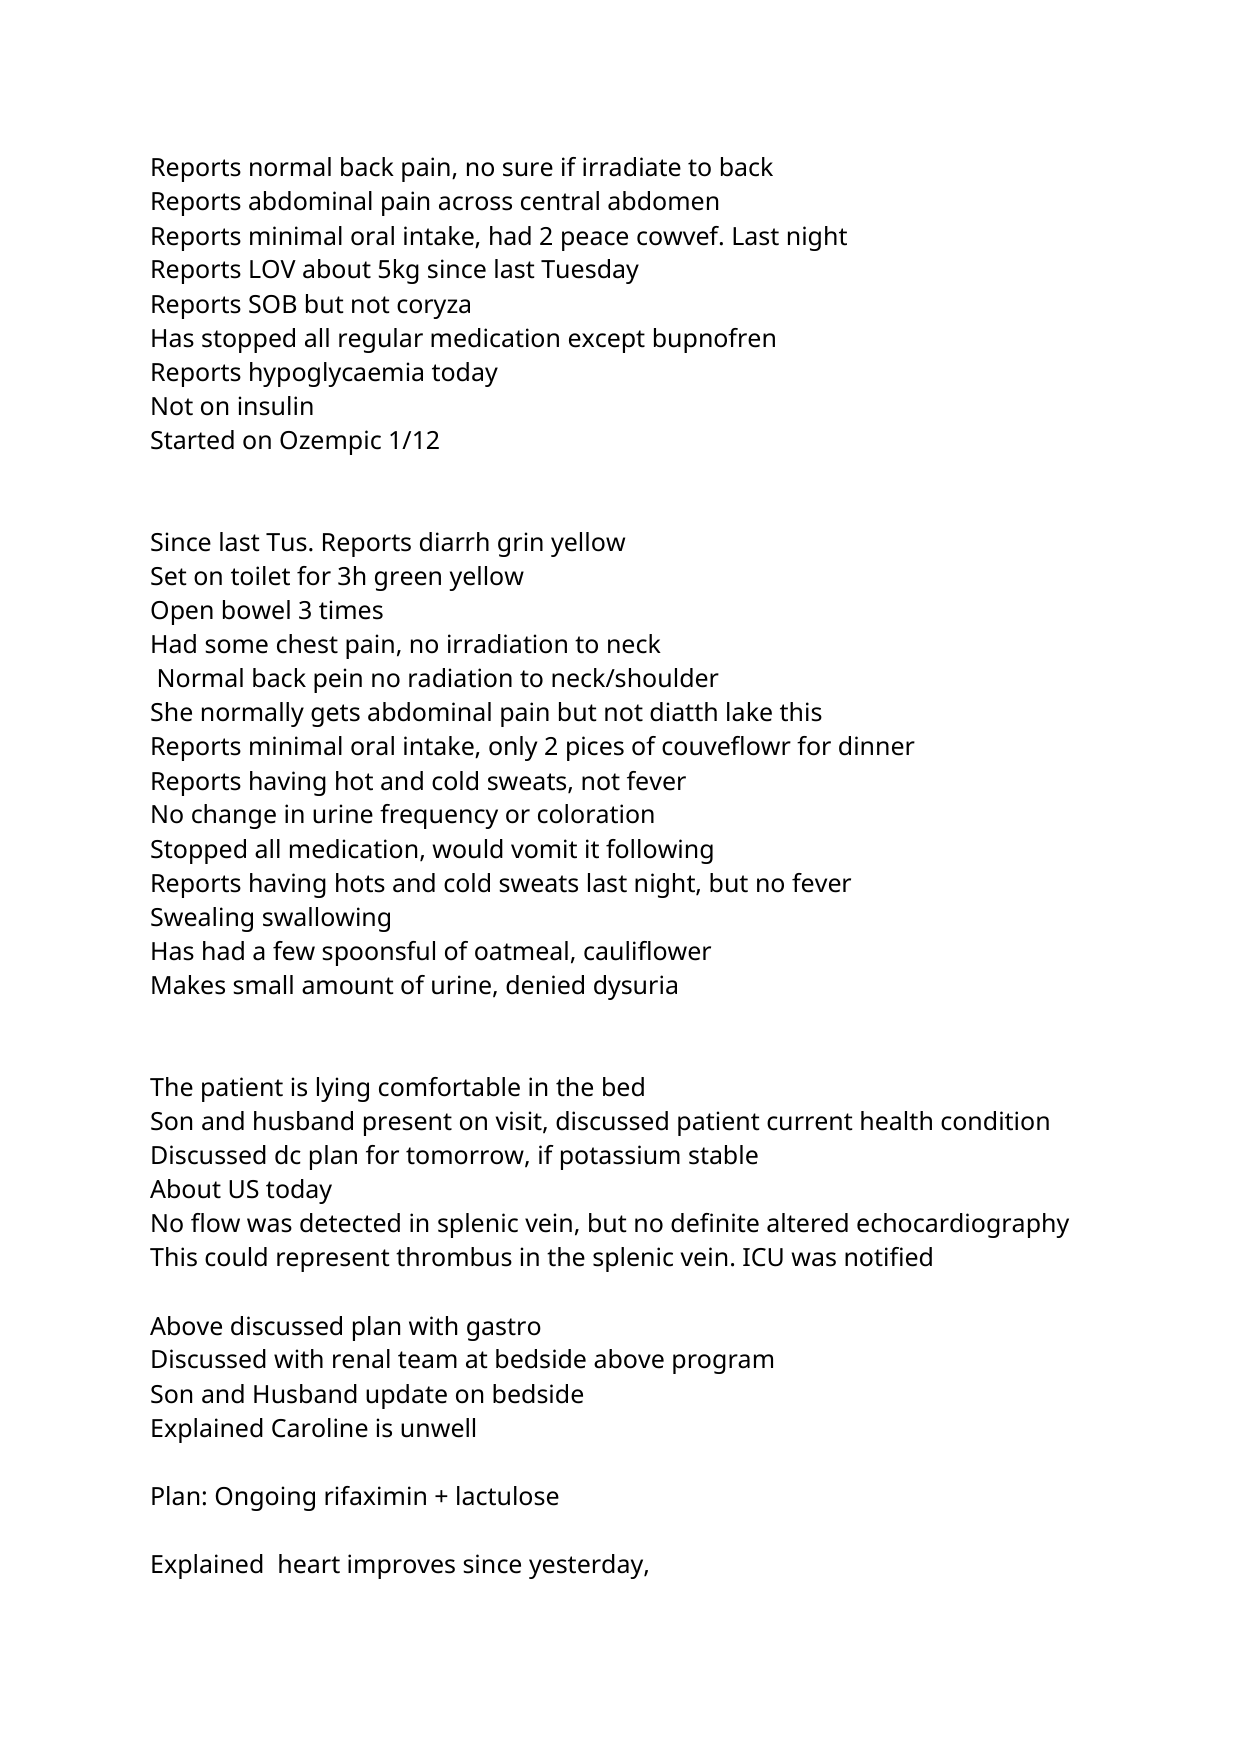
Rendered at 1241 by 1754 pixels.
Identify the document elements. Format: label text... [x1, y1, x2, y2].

text About US today [150, 1172, 1090, 1206]
text Reports LOV about 5kg since last Tuesday [150, 252, 1090, 286]
text Discussed with renal team at bedside above program [150, 1342, 1090, 1376]
text Set on toilet for 3h green yellow [150, 559, 1090, 593]
text No flow was detected in splenic vein, but no definite altered echocardiography [150, 1206, 1090, 1240]
text Since last Tus. Reports diarrh grin yellow [150, 525, 1090, 559]
text Reports minimal oral intake, had 2 peace cowvef. Last night [150, 218, 1090, 252]
text This could represent thrombus in the splenic vein. ICU was notified [150, 1240, 1090, 1274]
text Son and Husband update on bedside [150, 1376, 1090, 1410]
text Reports minimal oral intake, only 2 pices of couveflowr for dinner [150, 729, 1090, 763]
text Reports hypoglycaemia today [150, 354, 1090, 388]
text Above discussed plan with gastro [150, 1308, 1090, 1342]
text Has stopped all regular medication except bupnofren [150, 320, 1090, 354]
text Reports having hot and cold sweats, not fever [150, 763, 1090, 797]
text Started on Ozempic 1/12 [150, 422, 1090, 457]
text Swealing swallowing [150, 899, 1090, 933]
text Normal back pein no radiation to neck/shoulder [150, 661, 1090, 695]
text Has had a few spoonsful of oatmeal, cauliflower [150, 933, 1090, 967]
text She normally gets abdominal pain but not diatth lake this [150, 695, 1090, 729]
text Reports normal back pain, no sure if irradiate to back [150, 150, 1090, 184]
text Open bowel 3 times [150, 593, 1090, 627]
text Makes small amount of urine, denied dysuria [150, 967, 1090, 1002]
text Son and husband present on visit, discussed patient current health condition [150, 1104, 1090, 1138]
text The patient is lying comfortable in the bed [150, 1070, 1090, 1104]
text Reports having hots and cold sweats last night, but no fever [150, 865, 1090, 899]
text Plan: Ongoing rifaximin + lactulose [150, 1478, 1090, 1512]
text Not on insulin [150, 388, 1090, 422]
text Explained heart improves since yesterday, [150, 1547, 1090, 1581]
text No change in urine frequency or coloration [150, 797, 1090, 831]
text Had some chest pain, no irradiation to neck [150, 627, 1090, 661]
text Discussed dc plan for tomorrow, if potassium stable [150, 1138, 1090, 1172]
text Stopped all medication, would vomit it following [150, 831, 1090, 865]
text Reports abdominal pain across central abdomen [150, 184, 1090, 218]
text Explained Caroline is unwell [150, 1410, 1090, 1444]
text Reports SOB but not coryza [150, 286, 1090, 320]
